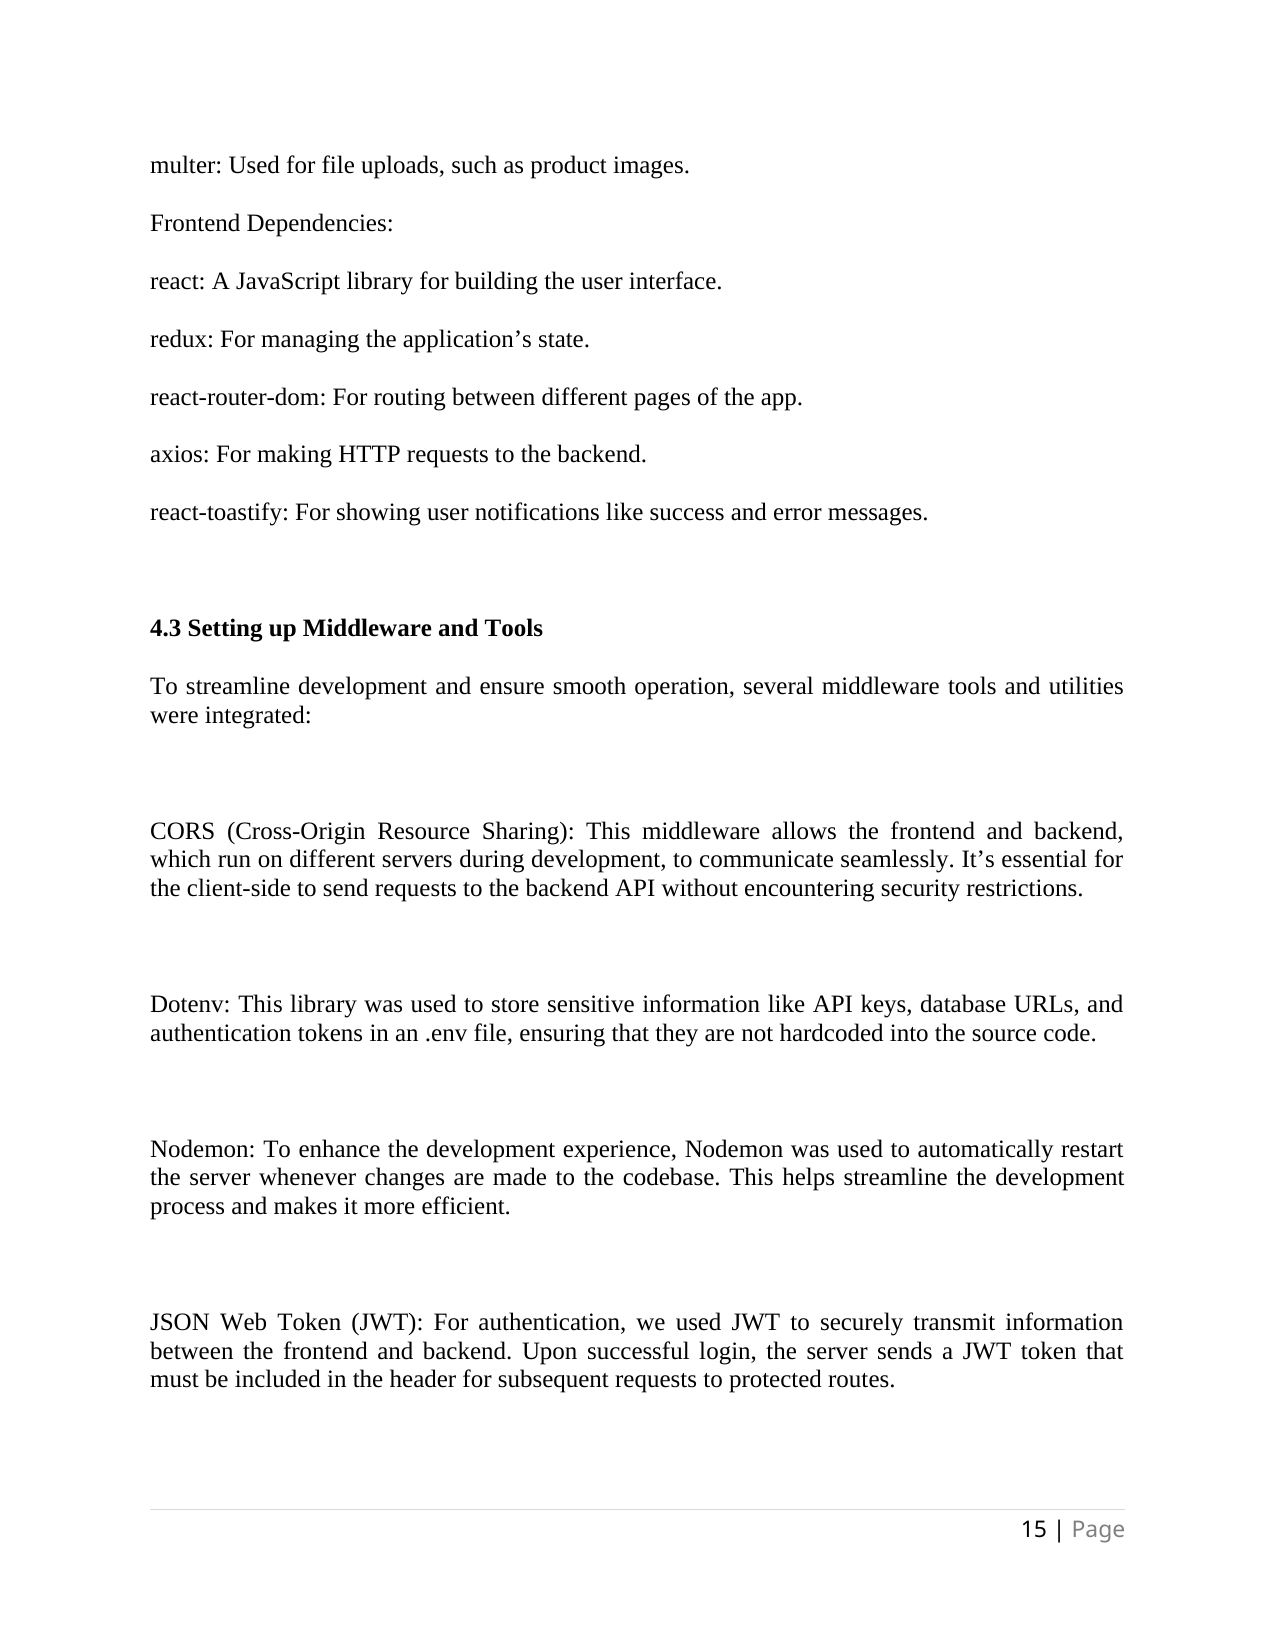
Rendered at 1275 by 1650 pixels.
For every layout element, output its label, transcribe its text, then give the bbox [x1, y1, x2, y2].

text To streamline development and ensure smooth operation, several middleware tools and utilities were integrated: [150, 671, 1125, 729]
text react-toastify: For showing user notifications like success and error messages. [150, 497, 1125, 526]
text react: A JavaScript library for building the user interface. [150, 266, 1125, 294]
text CORS (Cross-Origin Resource Sharing): This middleware allows the frontend and backend, which run on different servers during development, to communicate seamlessly. It’s essential for the client-side to send requests to the backend API without encountering security restrictions. [150, 816, 1125, 902]
text redux: For managing the application’s state. [150, 324, 1125, 352]
text Nodemon: To enhance the development experience, Nodemon was used to automatically restart the server whenever changes are made to the codebase. This helps streamline the development process and makes it more efficient. [150, 1134, 1125, 1220]
text multer: Used for file uploads, such as product images. [150, 150, 1125, 179]
text react-router-dom: For routing between different pages of the app. [150, 382, 1125, 410]
text JSON Web Token (JWT): For authentication, we used JWT to securely transmit information between the frontend and backend. Upon successful login, the server sends a JWT token that must be included in the header for subsequent requests to protected routes. [150, 1307, 1125, 1393]
text Frontend Dependencies: [150, 208, 1125, 237]
text axios: For making HTTP requests to the backend. [150, 439, 1125, 468]
text Dotenv: This library was used to store sensitive information like API keys, database URLs, and authentication tokens in an .env file, ensuring that they are not hardcoded into the source code. [150, 989, 1125, 1047]
text 4.3 Setting up Middleware and Tools [150, 613, 1125, 642]
